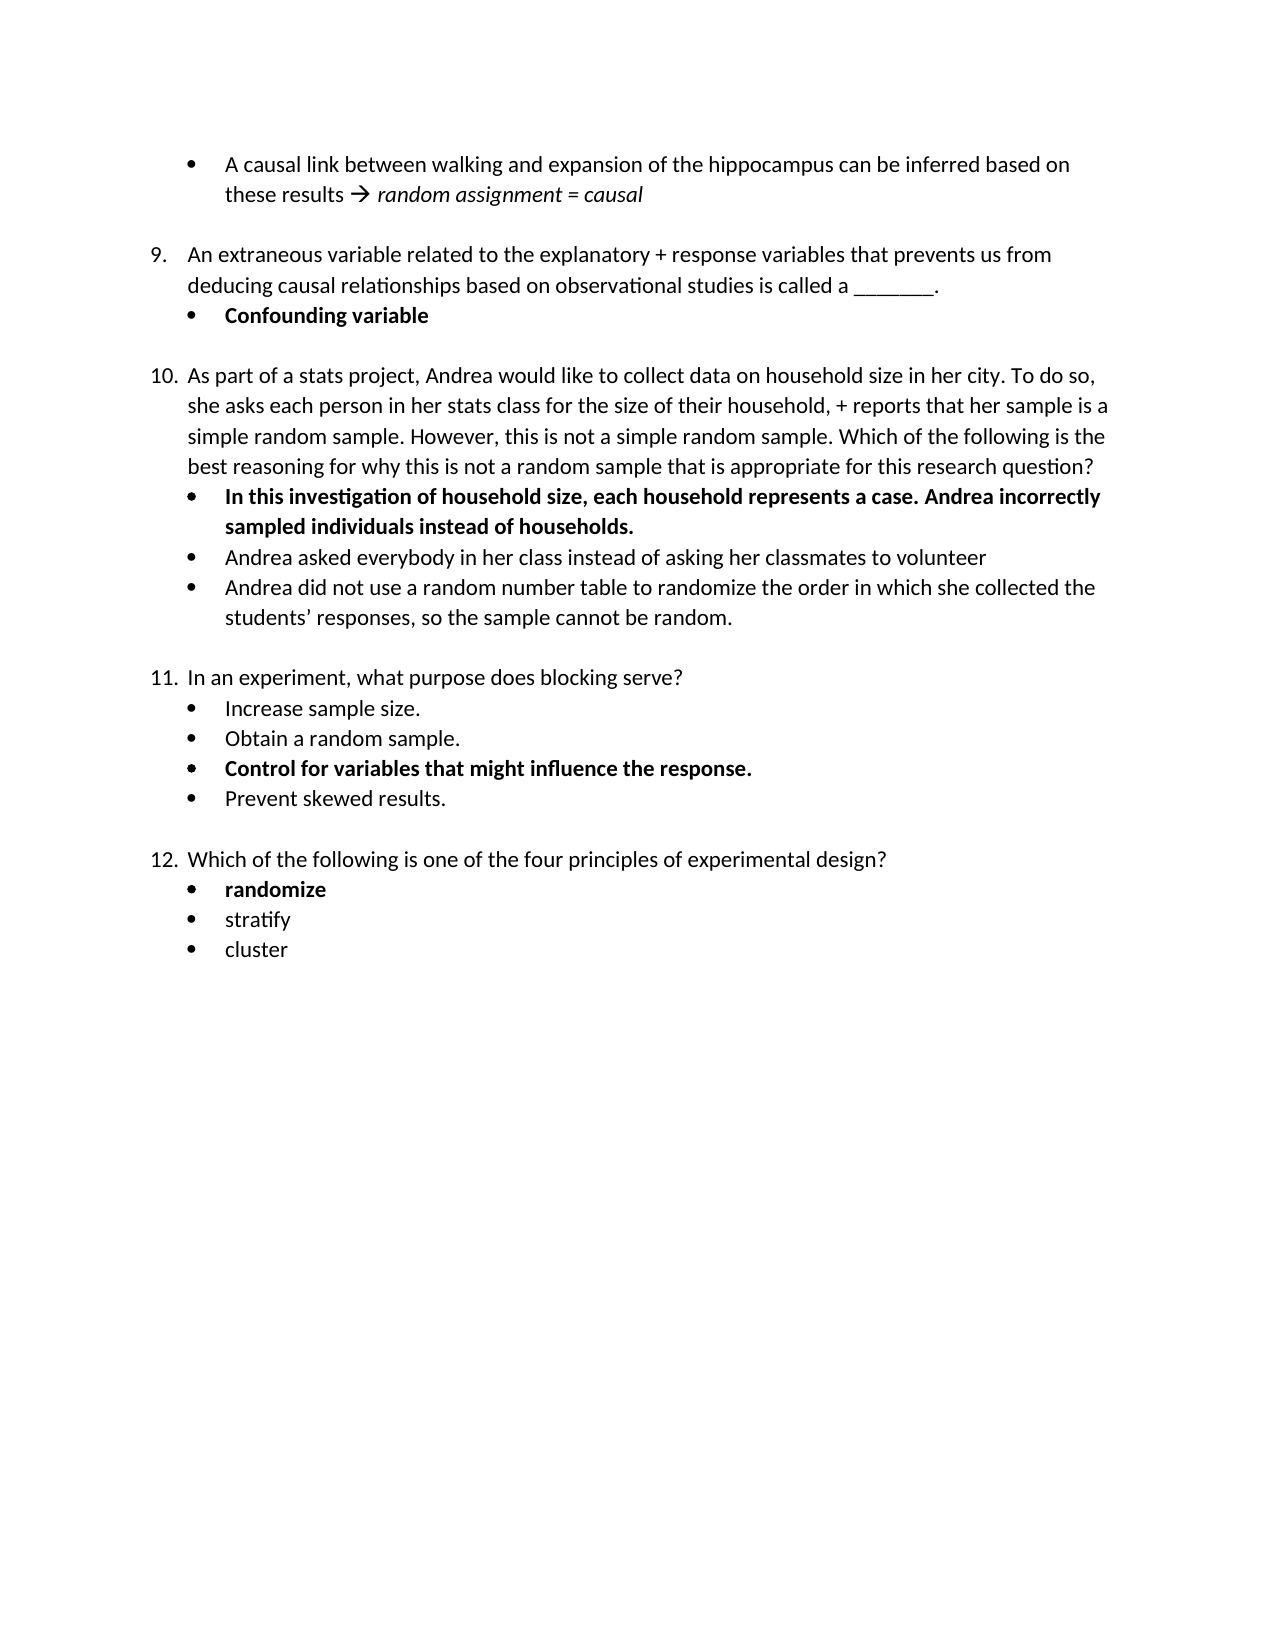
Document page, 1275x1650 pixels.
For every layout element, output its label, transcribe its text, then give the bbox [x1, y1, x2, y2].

list randomize [187, 875, 1125, 903]
list Andrea asked everybody in her class instead of asking her classmates to volunteer [187, 543, 1125, 571]
list stratify [187, 905, 1125, 933]
list An extraneous variable related to the explanatory + response variables that prevents us from deducing causal relationships based on observational studies is called a _______. [150, 241, 1125, 299]
list In this investigation of household size, each household represents a case. Andrea incorrectly sampled individuals instead of households. [187, 482, 1125, 541]
list Obtain a random sample. [187, 724, 1125, 752]
list Which of the following is one of the four principles of experimental design? [150, 845, 1125, 873]
list Increase sample size. [187, 694, 1125, 722]
list Confounding variable [187, 301, 1125, 329]
list Control for variables that might influence the response. [187, 754, 1125, 782]
list Andrea did not use a random number table to randomize the order in which she collected the students’ responses, so the sample cannot be random. [187, 573, 1125, 631]
list A causal link between walking and expansion of the hippocampus can be inferred based on these results random assignment = causal [187, 150, 1125, 208]
list cluster [187, 935, 1125, 963]
list In an experiment, what purpose does blocking serve? [150, 663, 1125, 692]
list Prevent skewed results. [187, 784, 1125, 812]
list As part of a stats project, Andrea would like to collect data on household size in her city. To do so, she asks each person in her stats class for the size of their household, + reports that her sample is a simple random sample. However, this is not a simple random sample. Which of the following is the best reasoning for why this is not a random sample that is appropriate for this research question? [150, 361, 1125, 480]
